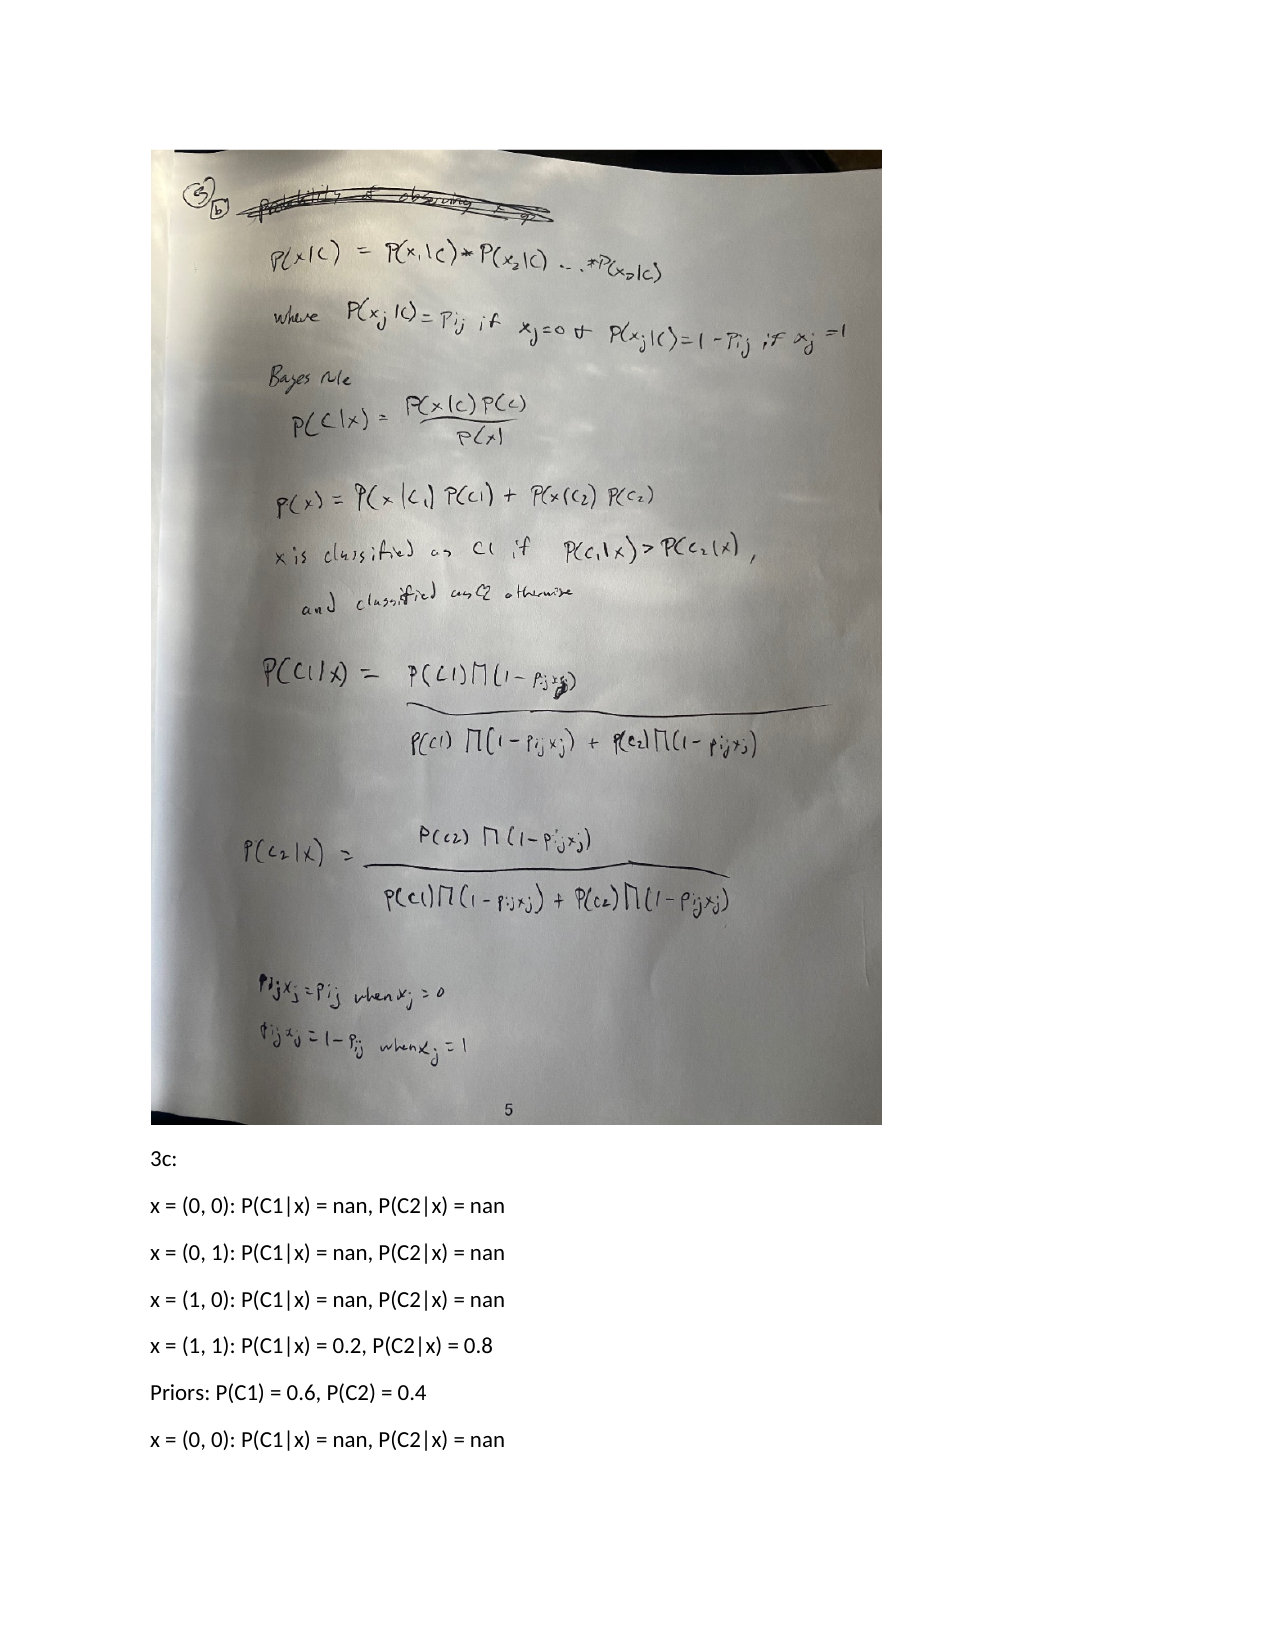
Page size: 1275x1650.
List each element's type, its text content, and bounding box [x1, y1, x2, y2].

text x = (0, 0): P(C1|x) = nan, P(C2|x) = nan [150, 1425, 1125, 1453]
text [150, 1285, 1125, 1313]
text x = (1, 1): P(C1|x) = 0.2, P(C2|x) = 0.8 [150, 1332, 1125, 1359]
text x = (0, 1): P(C1|x) = nan, P(C2|x) = nan [150, 1238, 1125, 1266]
text x = (0, 0): P(C1|x) = nan, P(C2|x) = nan [150, 1191, 1125, 1219]
text Priors: P(C1) = 0.6, P(C2) = 0.4 [150, 1378, 1125, 1406]
text 3c: [150, 1144, 1125, 1172]
picture [151, 151, 882, 1124]
